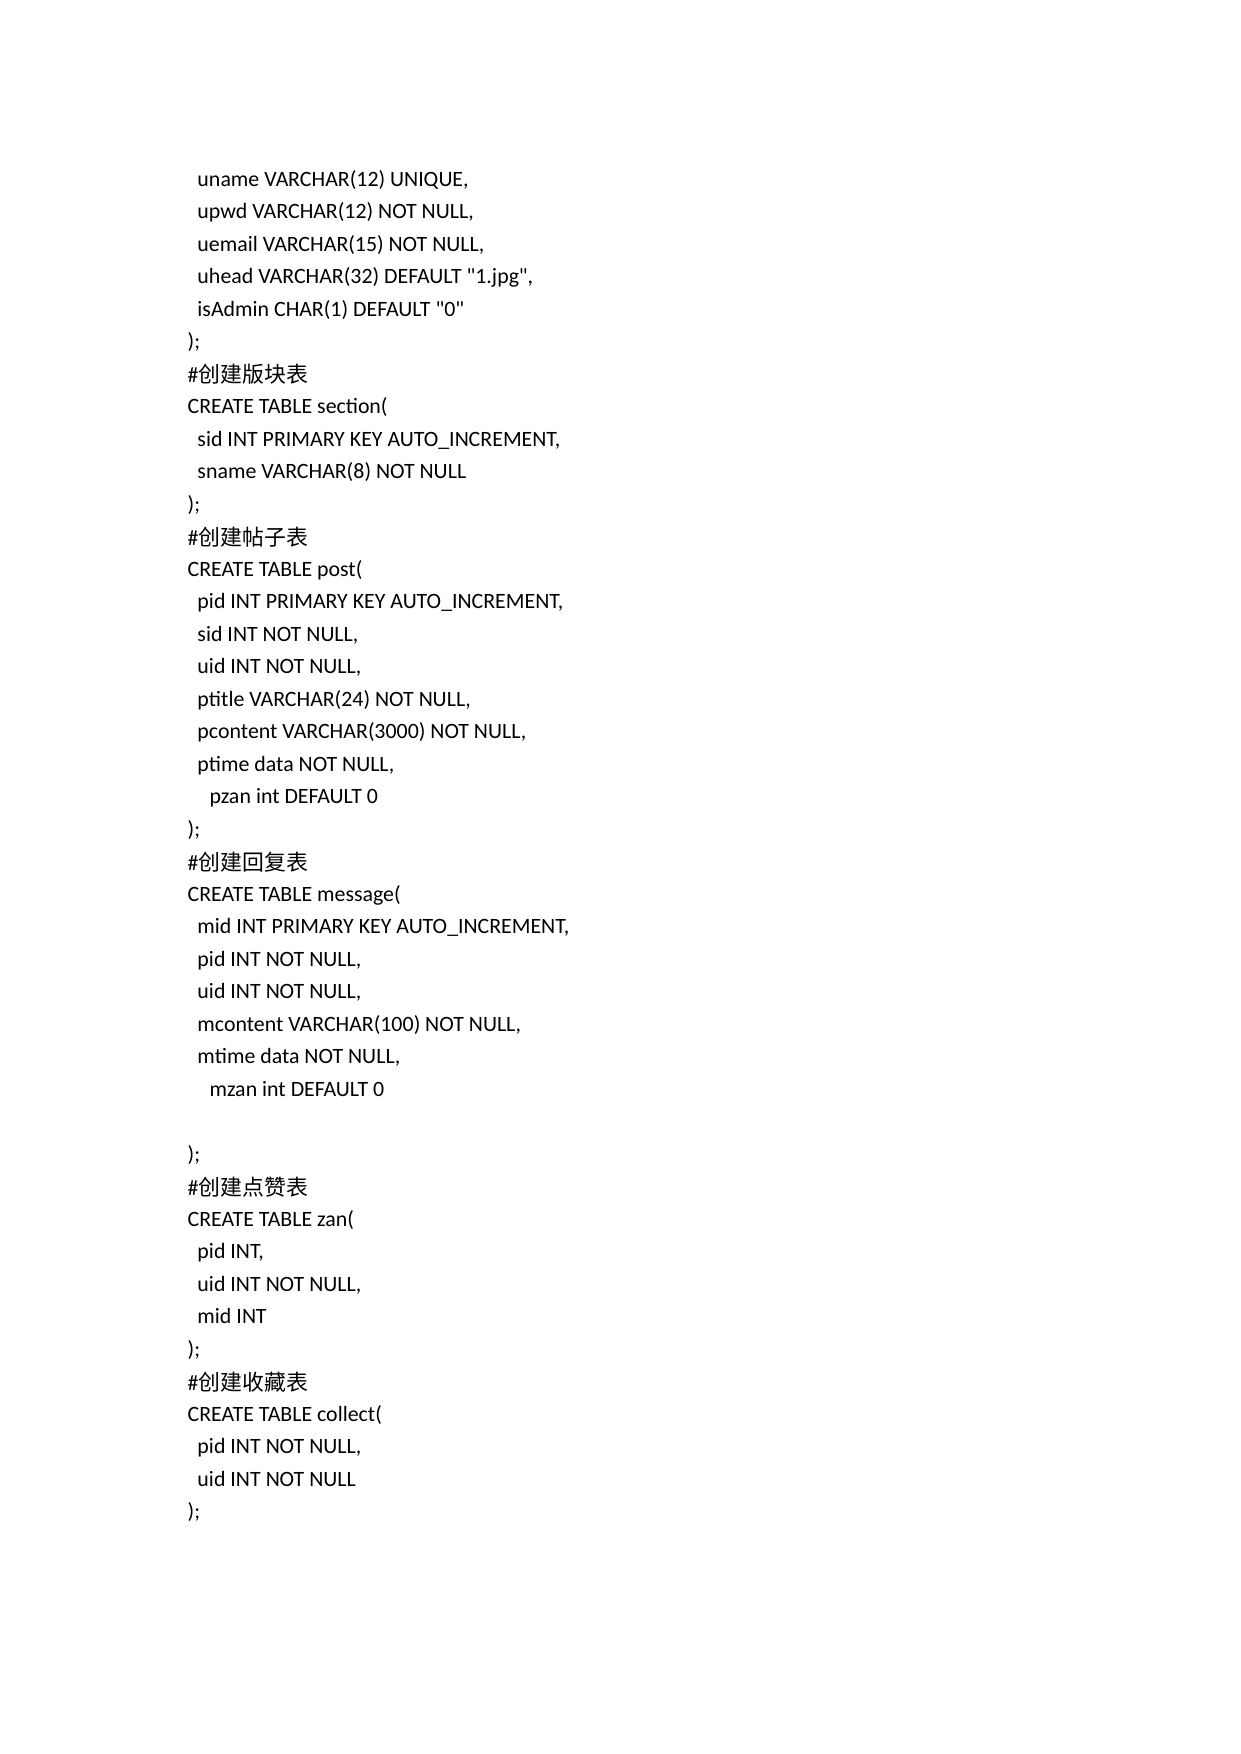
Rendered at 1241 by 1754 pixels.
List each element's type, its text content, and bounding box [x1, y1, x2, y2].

text CREATE TABLE post( [187, 552, 1053, 584]
text mid INT PRIMARY KEY AUTO_INCREMENT, [187, 909, 1053, 942]
text #创建版块表 [187, 357, 1053, 389]
text ); [187, 812, 1053, 844]
text ); [187, 324, 1053, 357]
text uhead VARCHAR(32) DEFAULT "1.jpg", [187, 259, 1053, 292]
text pid INT NOT NULL, [187, 1429, 1053, 1462]
text sid INT NOT NULL, [187, 617, 1053, 649]
text #创建回复表 [187, 844, 1053, 877]
text uid INT NOT NULL, [187, 974, 1053, 1007]
text CREATE TABLE collect( [187, 1397, 1053, 1429]
text CREATE TABLE section( [187, 389, 1053, 422]
text upwd VARCHAR(12) NOT NULL, [187, 194, 1053, 227]
text pid INT PRIMARY KEY AUTO_INCREMENT, [187, 584, 1053, 617]
text ); [187, 1137, 1053, 1169]
text pzan int DEFAULT 0 [187, 779, 1053, 812]
text mid INT [187, 1299, 1053, 1332]
text uid INT NOT NULL, [187, 1267, 1053, 1299]
text #创建点赞表 [187, 1169, 1053, 1202]
text uid INT NOT NULL [187, 1462, 1053, 1494]
text sname VARCHAR(8) NOT NULL [187, 454, 1053, 487]
text pid INT NOT NULL, [187, 942, 1053, 974]
text uname VARCHAR(12) UNIQUE, [187, 162, 1053, 194]
text pcontent VARCHAR(3000) NOT NULL, [187, 714, 1053, 747]
text #创建帖子表 [187, 519, 1053, 552]
text uemail VARCHAR(15) NOT NULL, [187, 227, 1053, 259]
text ); [187, 487, 1053, 519]
text CREATE TABLE zan( [187, 1202, 1053, 1234]
text ptitle VARCHAR(24) NOT NULL, [187, 682, 1053, 714]
text mzan int DEFAULT 0 [187, 1072, 1053, 1104]
text uid INT NOT NULL, [187, 649, 1053, 682]
text ); [187, 1332, 1053, 1364]
text mtime data NOT NULL, [187, 1039, 1053, 1072]
text pid INT, [187, 1234, 1053, 1267]
text CREATE TABLE message( [187, 877, 1053, 909]
text isAdmin CHAR(1) DEFAULT "0" [187, 292, 1053, 324]
text sid INT PRIMARY KEY AUTO_INCREMENT, [187, 422, 1053, 454]
text ); [187, 1494, 1053, 1527]
text mcontent VARCHAR(100) NOT NULL, [187, 1007, 1053, 1039]
text ptime data NOT NULL, [187, 747, 1053, 779]
text #创建收藏表 [187, 1364, 1053, 1397]
